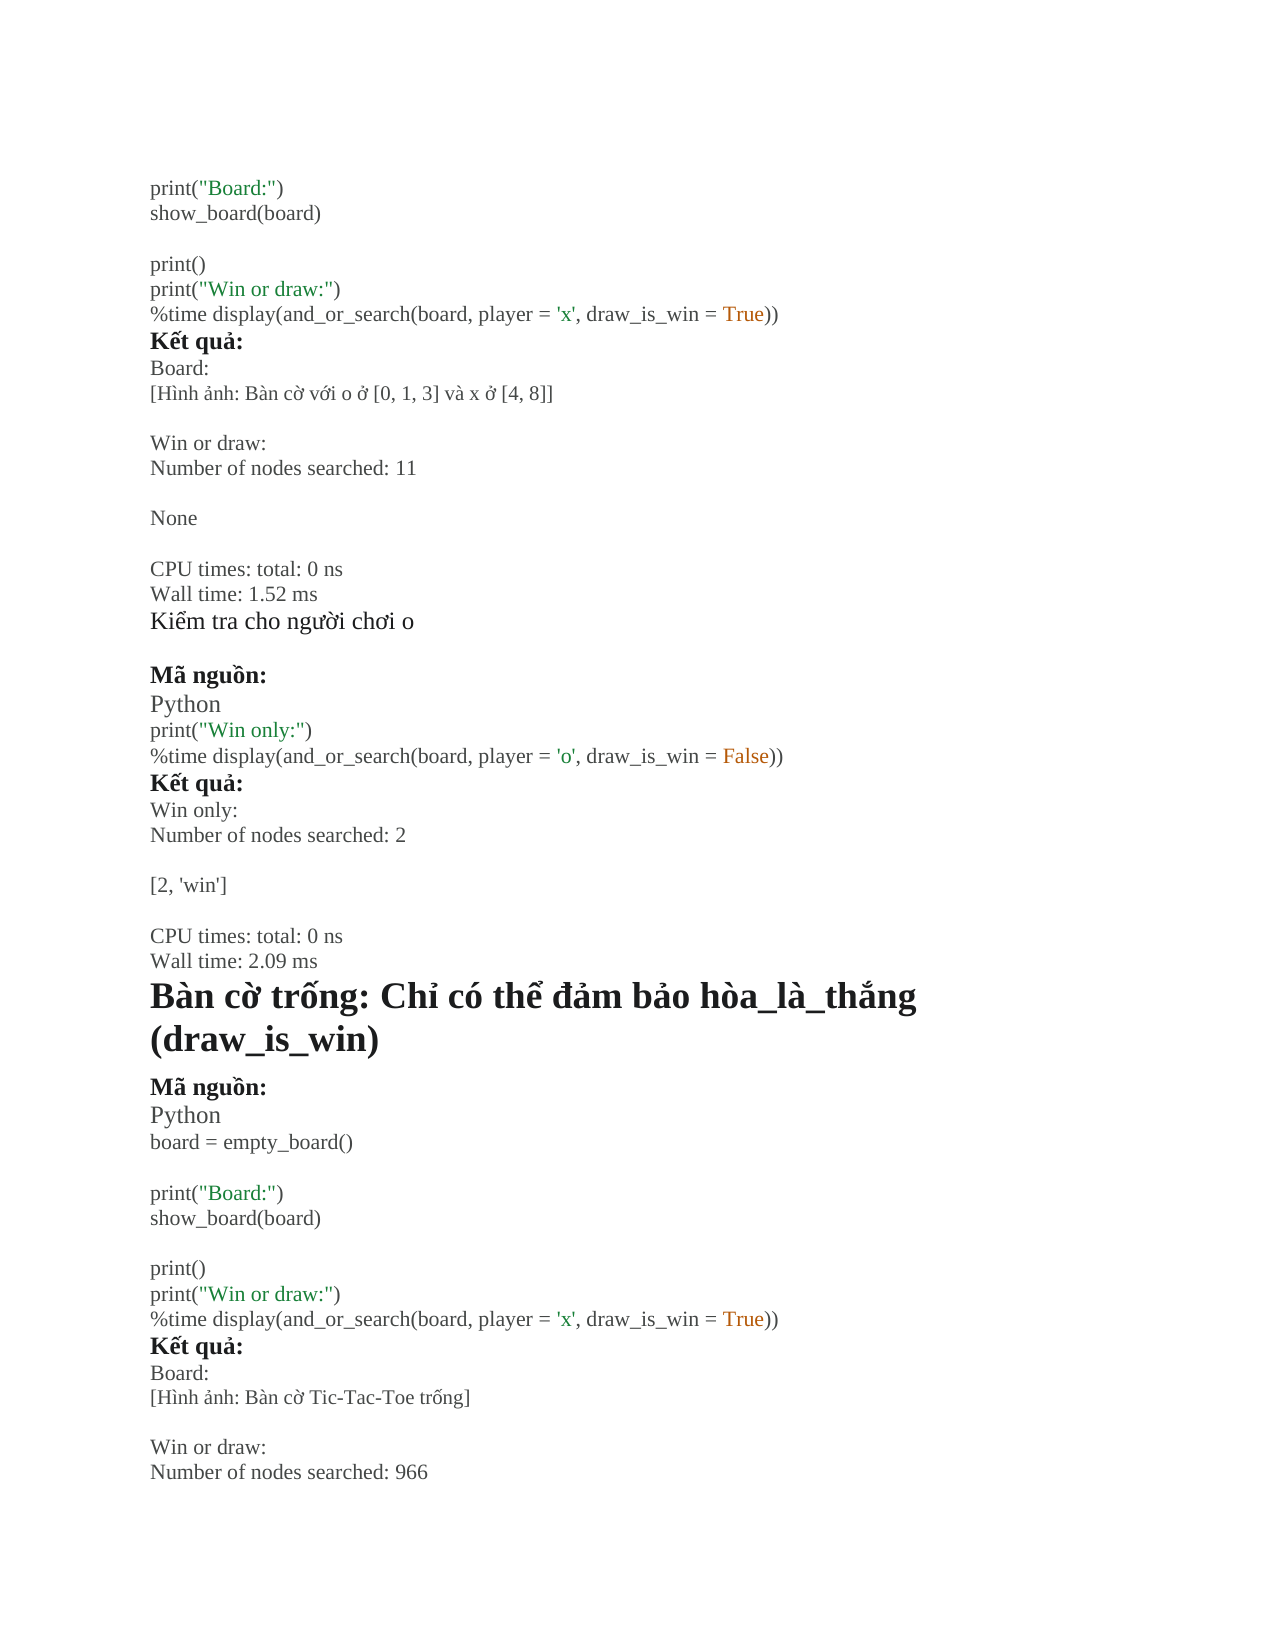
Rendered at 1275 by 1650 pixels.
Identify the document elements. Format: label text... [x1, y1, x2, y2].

text Win or draw: [150, 430, 1125, 455]
text [Hình ảnh: Bàn cờ với o ở [0, 1, 3] và x ở [4, 8]] [150, 380, 1125, 404]
text Number of nodes searched: 11 [150, 455, 1125, 480]
text Mã nguồn: [150, 1072, 1125, 1101]
text Kết quả: [150, 1331, 1125, 1360]
text Mã nguồn: [150, 660, 1125, 689]
text print() [150, 1255, 1125, 1281]
text %time display(and_or_search(board, player = 'x', draw_is_win = True)) [150, 1306, 1125, 1331]
text CPU times: total: 0 ns [150, 556, 1125, 581]
text Kiểm tra cho người chơi o [150, 606, 1125, 635]
text print() [150, 251, 1125, 276]
text None [150, 505, 1125, 531]
text Number of nodes searched: 966 [150, 1459, 1125, 1484]
text %time display(and_or_search(board, player = 'o', draw_is_win = False)) [150, 743, 1125, 768]
text print("Win or draw:") [150, 1281, 1125, 1306]
text print("Board:") [150, 175, 1125, 200]
text show_board(board) [150, 1205, 1125, 1230]
text Python [150, 1101, 1125, 1129]
text Number of nodes searched: 2 [150, 822, 1125, 847]
text show_board(board) [150, 200, 1125, 226]
text Wall time: 1.52 ms [150, 581, 1125, 606]
text board = empty_board() [150, 1129, 1125, 1154]
text [2, 'win'] [150, 872, 1125, 897]
text print("Win or draw:") [150, 276, 1125, 301]
text Board: [150, 1360, 1125, 1385]
text Win or draw: [150, 1434, 1125, 1459]
text Win only: [150, 797, 1125, 822]
text CPU times: total: 0 ns [150, 923, 1125, 948]
text Kết quả: [150, 326, 1125, 355]
text Board: [150, 355, 1125, 380]
text Bàn cờ trống: Chỉ có thể đảm bảo hòa_là_thắng (draw_is_win) [150, 973, 1125, 1059]
text [Hình ảnh: Bàn cờ Tic-Tac-Toe trống] [150, 1385, 1125, 1409]
text Python [150, 689, 1125, 717]
text print("Board:") [150, 1180, 1125, 1205]
text print("Win only:") [150, 717, 1125, 743]
text Wall time: 2.09 ms [150, 948, 1125, 973]
text Kết quả: [150, 768, 1125, 797]
text %time display(and_or_search(board, player = 'x', draw_is_win = True)) [150, 301, 1125, 326]
